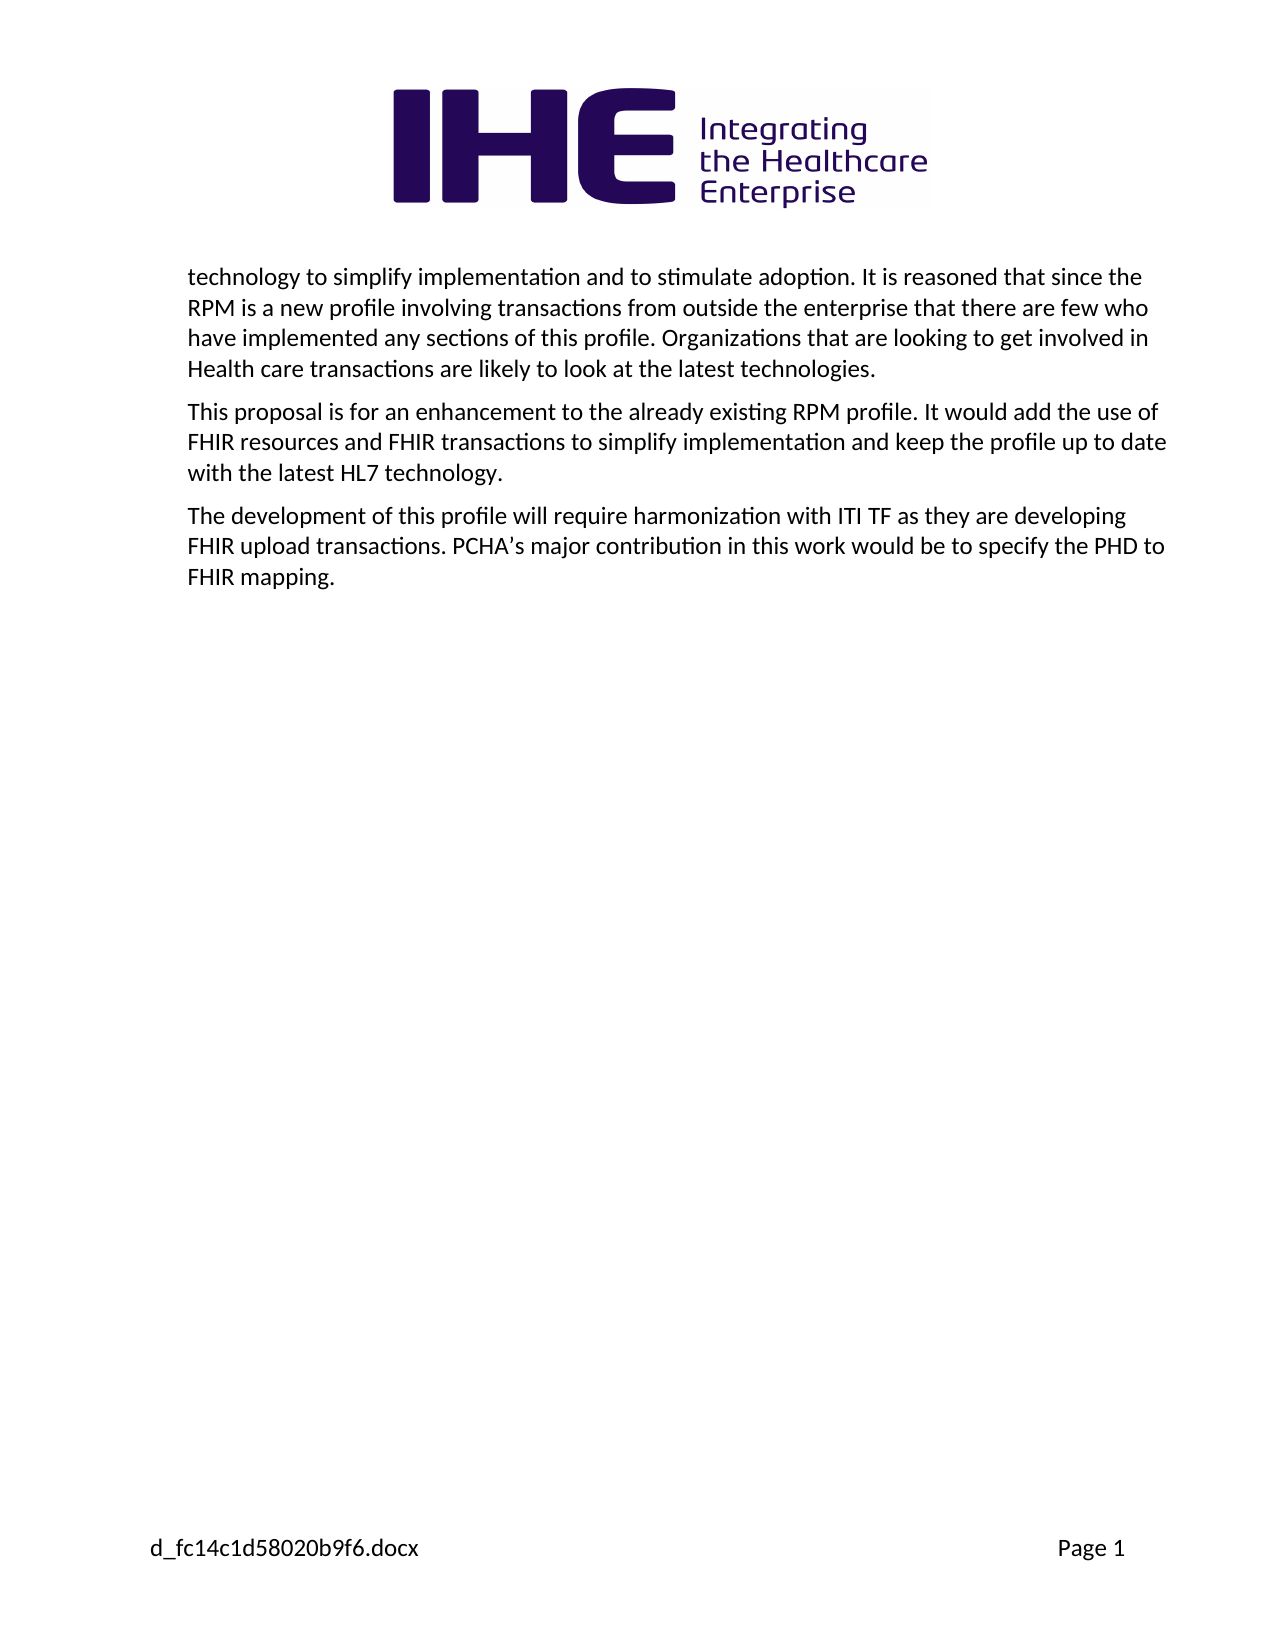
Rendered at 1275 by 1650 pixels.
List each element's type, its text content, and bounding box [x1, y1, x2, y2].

text This proposal is for an enhancement to the already existing RPM profile. It would add the use of FHIR resources and FHIR transactions to simplify implementation and keep the profile up to date with the latest HL7 technology. [187, 396, 1170, 487]
text The development of this profile will require harmonization with ITI TF as they are developing FHIR upload transactions. PCHA’s major contribution in this work would be to specify the PHD to FHIR mapping. [187, 500, 1170, 592]
picture [389, 87, 931, 209]
